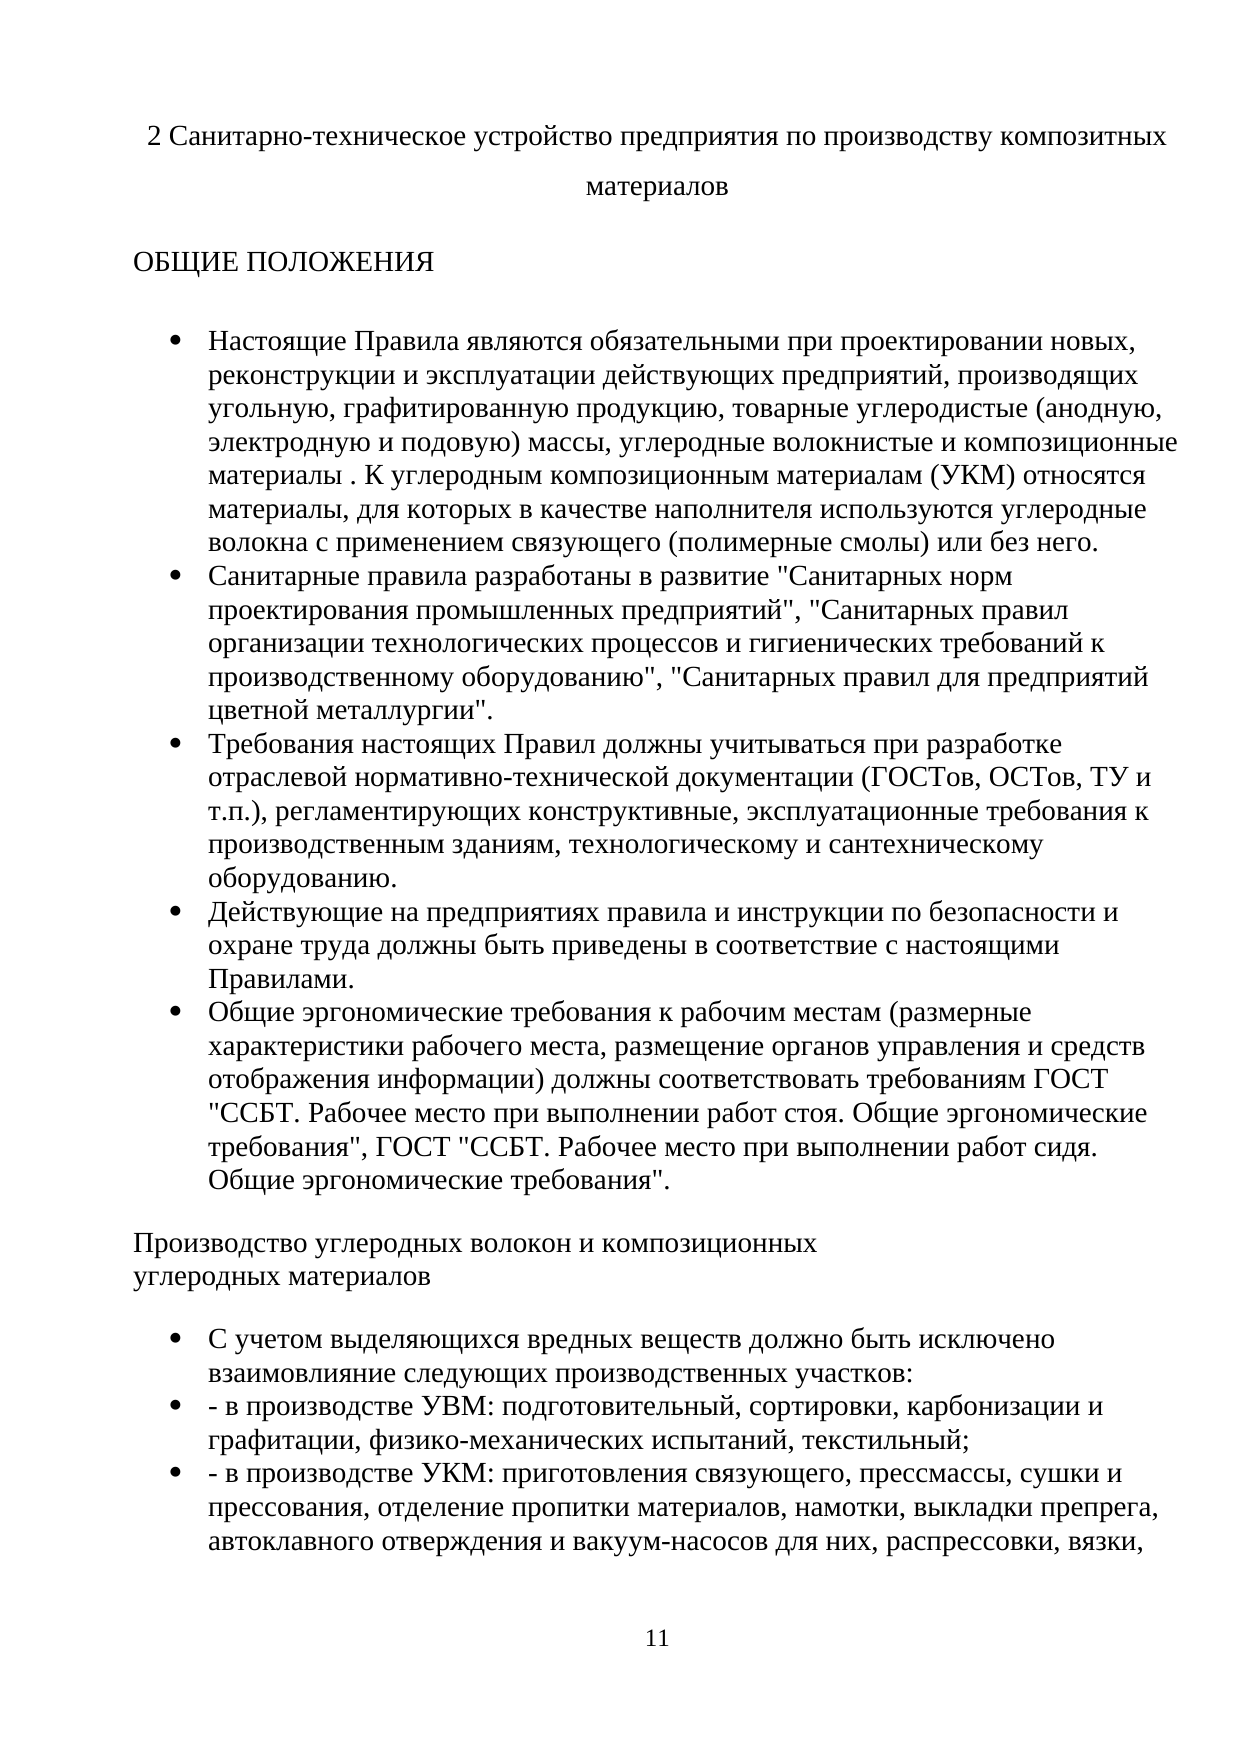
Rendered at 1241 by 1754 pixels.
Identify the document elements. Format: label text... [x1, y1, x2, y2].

text ОБЩИЕ ПОЛОЖЕНИЯ [133, 244, 1181, 277]
text 2 Санитарно-техническое устройство предприятия по производству композитных материалов [133, 118, 1181, 202]
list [170, 1456, 1181, 1556]
list Общие эргономические требования к рабочим местам (размерные характеристики рабочего места, размещение органов управления и средств отображения информации) должны соответствовать требованиям ГОСТ "ССБТ. Рабочее место при выполнении работ стоя. Общие эргономические требования", ГОСТ "ССБТ. Рабочее место при выполнении работ сидя. Общие эргономические требования". [170, 994, 1181, 1196]
list С учетом выделяющихся вредных веществ должно быть исключено взаимовлияние следующих производственных участков: [170, 1321, 1181, 1388]
text Производство углеродных волокон и композиционных углеродных материалов [133, 1225, 1181, 1292]
list Действующие на предприятиях правила и инструкции по безопасности и охране труда должны быть приведены в соответствие с настоящими Правилами. [170, 894, 1181, 994]
list Настоящие Правила являются обязательными при проектировании новых, реконструкции и эксплуатации действующих предприятий, производящих угольную, графитированную продукцию, товарные углеродистые (анодную, электродную и подовую) массы, углеродные волокнистые и композиционные материалы . К углеродным композиционным материалам (УКМ) относятся материалы, для которых в качестве наполнителя используются углеродные волокна с применением связующего (полимерные смолы) или без него. [170, 323, 1181, 558]
list Требования настоящих Правил должны учитываться при разработке отраслевой нормативно-технической документации (ГОСТов, ОСТов, ТУ и т.п.), регламентирующих конструктивные, эксплуатационные требования к производственным зданиям, технологическому и сантехническому оборудованию. [170, 726, 1181, 894]
list - в производстве УВМ: подготовительный, сортировки, карбонизации и графитации, физико-механических испытаний, текстильный; [170, 1388, 1181, 1456]
list Санитарные правила разработаны в развитие "Санитарных норм проектирования промышленных предприятий", "Санитарных правил организации технологических процессов и гигиенических требований к производственному оборудованию", "Санитарных правил для предприятий цветной металлургии". [170, 558, 1181, 726]
